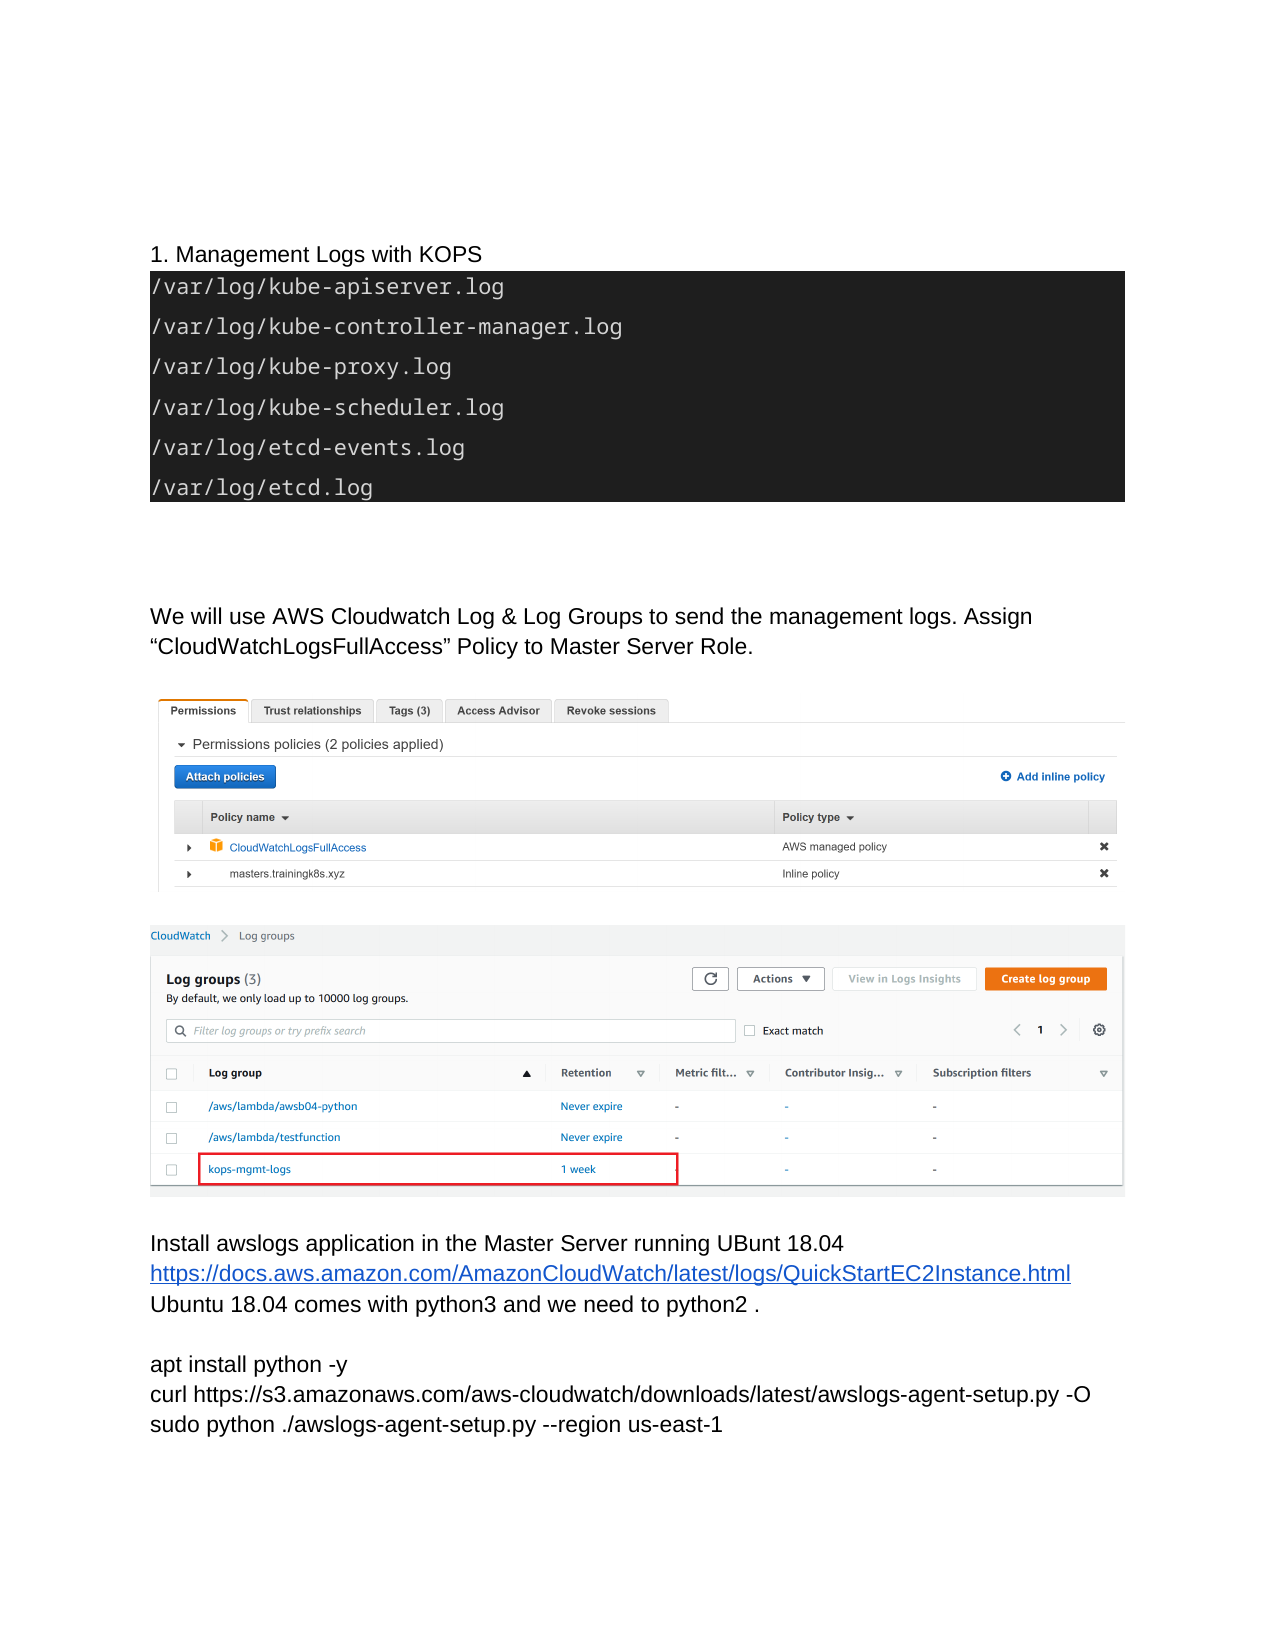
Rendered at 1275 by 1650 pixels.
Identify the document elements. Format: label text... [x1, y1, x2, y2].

picture [150, 693, 1125, 892]
text /var/log/kube-proxy.log [150, 351, 1125, 381]
text Install awslogs application in the Master Server running UBunt 18.04 [150, 1230, 1125, 1257]
text https://docs.aws.amazon.com/AmazonCloudWatch/latest/logs/QuickStartEC2Instance.html [150, 1260, 1125, 1287]
text 1. Management Logs with KOPS [150, 241, 1125, 267]
text apt install python -y [150, 1351, 1125, 1377]
text /var/log/etcd.log [150, 472, 1125, 502]
text /var/log/kube-apiserver.log [150, 271, 1125, 301]
text curl https://s3.amazonaws.com/aws-cloudwatch/downloads/latest/awslogs-agent-setup.py -O [150, 1381, 1125, 1408]
text /var/log/kube-scheduler.log [150, 391, 1125, 421]
text /var/log/etcd-events.log [150, 432, 1125, 461]
text We will use AWS Cloudwatch Log & Log Groups to send the management logs. Assign “CloudWatchLogsFullAccess” Policy to Master Server Role. [150, 603, 1125, 659]
picture [150, 925, 1125, 1197]
text /var/log/kube-controller-manager.log [150, 311, 1125, 341]
text sudo python ./awslogs-agent-setup.py --region us-east-1 [150, 1411, 1125, 1438]
text Ubuntu 18.04 comes with python3 and we need to python2 . [150, 1291, 1125, 1317]
